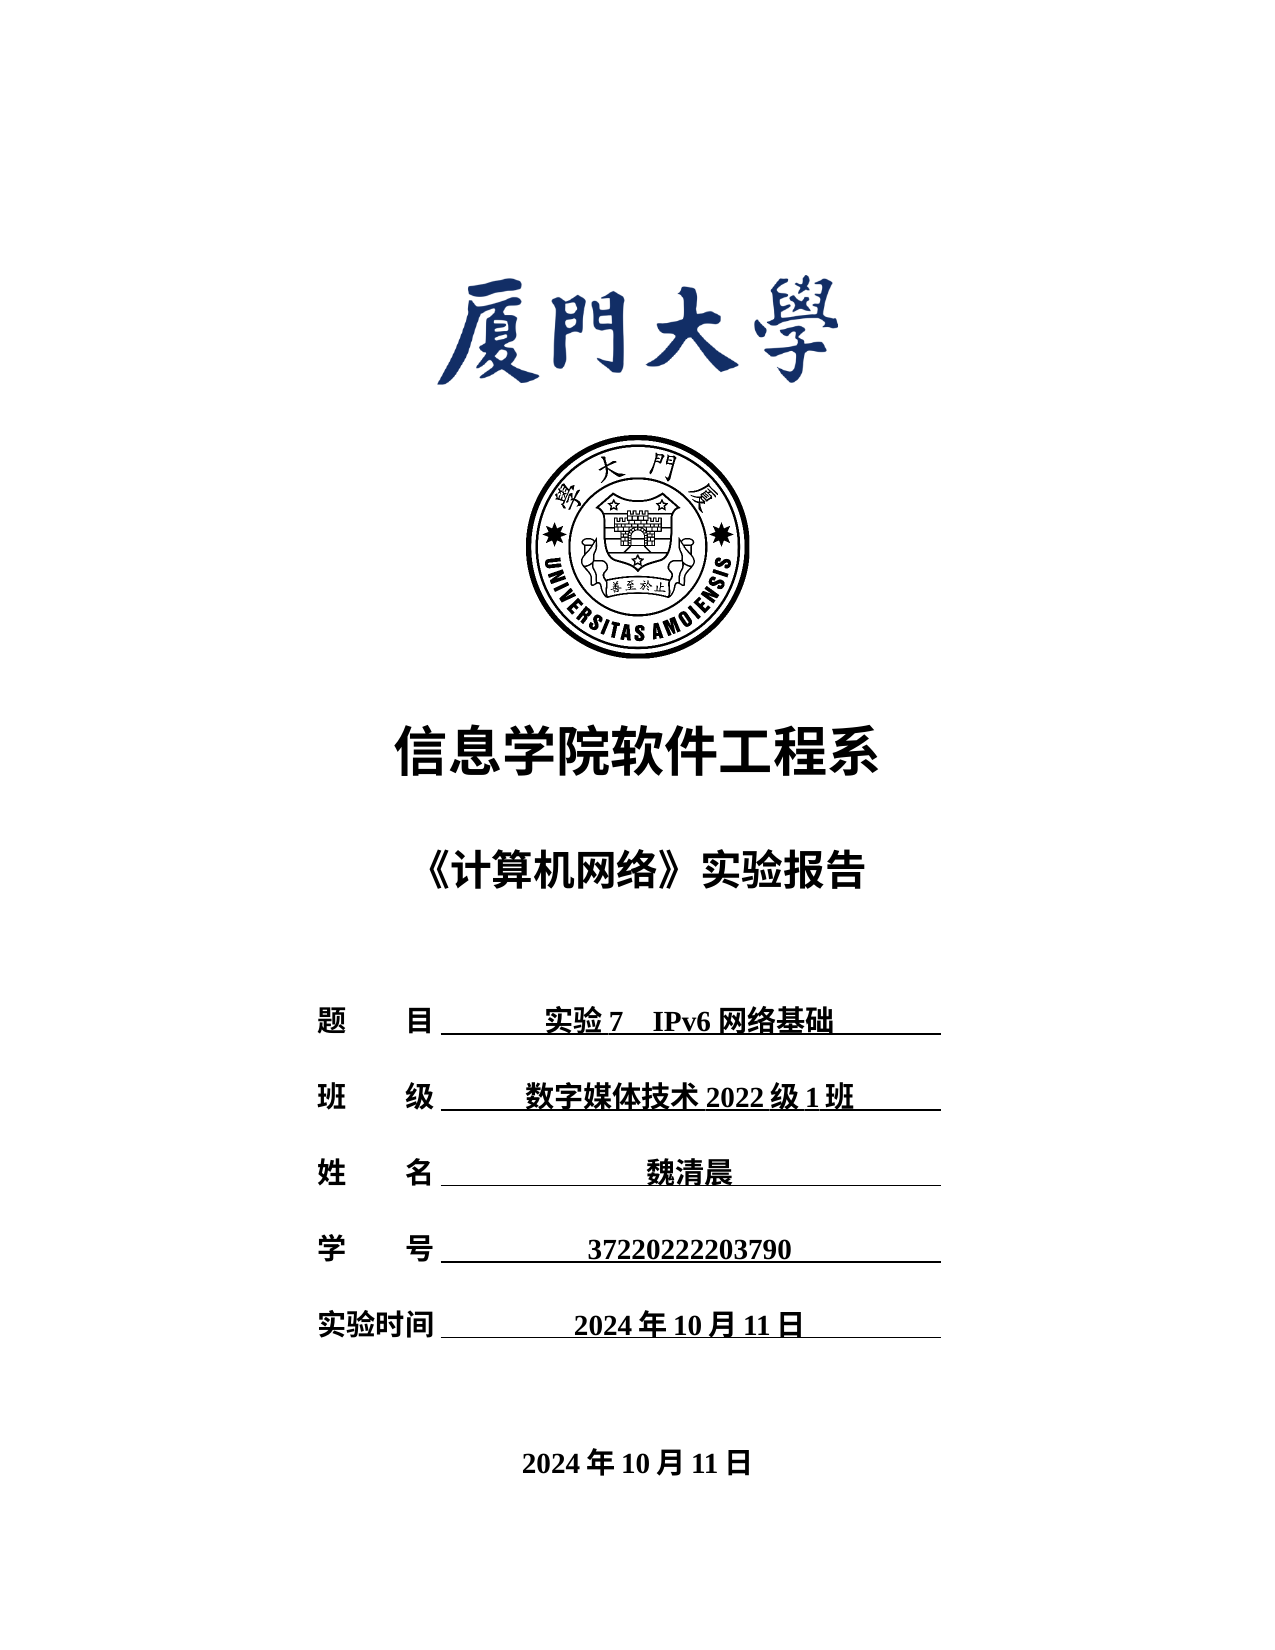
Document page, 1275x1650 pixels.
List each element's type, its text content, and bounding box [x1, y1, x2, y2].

text 学 号 37220222203790 [187, 1225, 1087, 1267]
text 实验时间 2024年10月11日 [187, 1301, 1087, 1343]
text 班 级 数字媒体技术2022级1班 [187, 1073, 1087, 1116]
subtitle 《计算机网络》实验报告 [187, 837, 1087, 897]
text 2024年10月11日 [187, 1439, 1087, 1482]
picture [437, 275, 838, 385]
picture [525, 434, 750, 659]
subtitle 信息学院软件工程系 [187, 709, 1087, 787]
text 题 目 实验7 IPv6 网络基础 [187, 997, 1087, 1040]
text 姓 名 魏清晨 [187, 1149, 1087, 1192]
